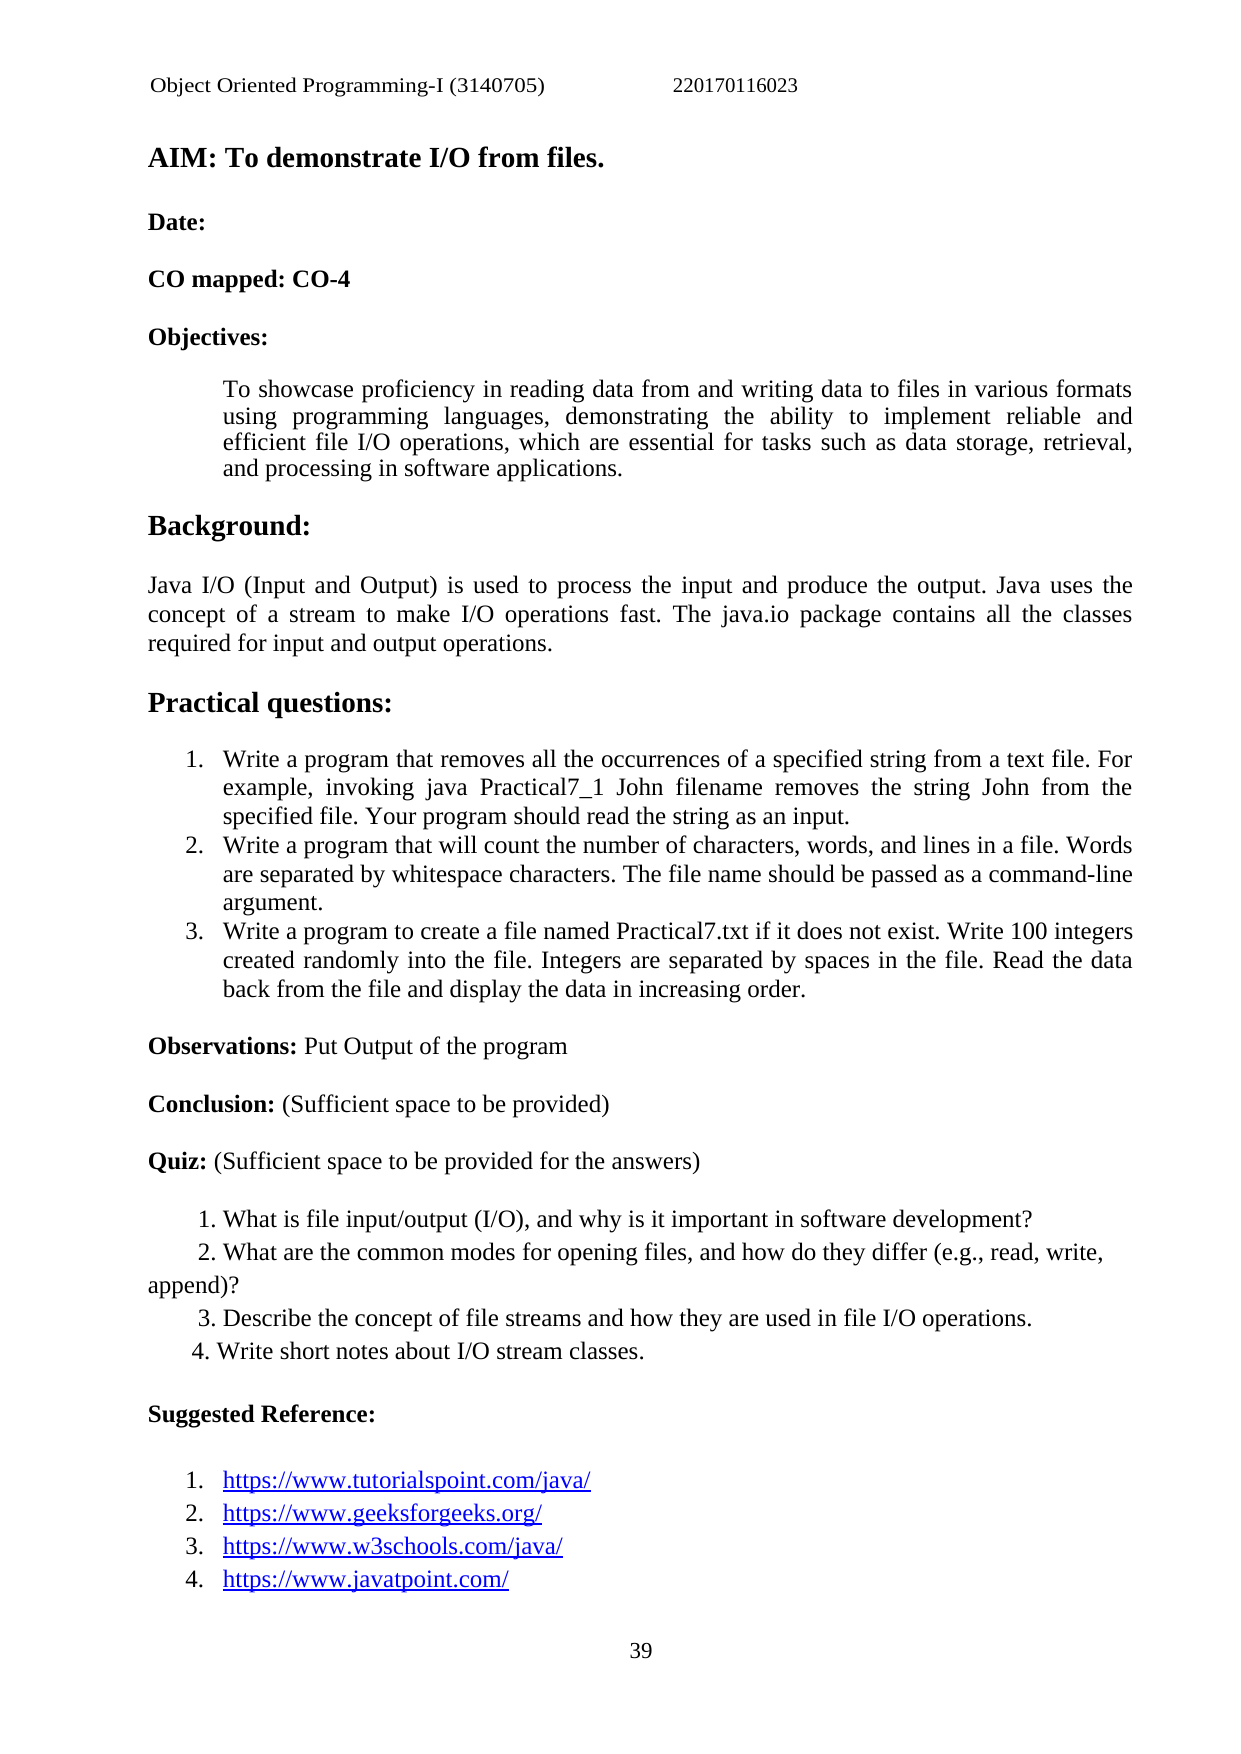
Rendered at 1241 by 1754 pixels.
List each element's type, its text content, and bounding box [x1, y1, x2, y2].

text CO mapped: CO-4 [148, 264, 1134, 293]
text 1. Write a program that removes all the occurrences of a specified string from a text file. For example, invoking java Practical7_1 John filename removes the string John from the specified file. Your program should read the string as an input. [185, 744, 1134, 830]
text Quiz: (Sufficient space to be provided for the answers) [148, 1146, 1134, 1175]
text Background: [148, 508, 1134, 541]
text Conclusion: (Sufficient space to be provided) [148, 1089, 1134, 1117]
subtitle https://www.w3schools.com/java/ [185, 1531, 1134, 1560]
text 3. Write a program to create a file named Practical7.txt if it does not exist. Write 100 integers created randomly into the file. Integers are separated by spaces in the file. Read the data back from the file and display the data in increasing order. [185, 916, 1134, 1002]
text 2. Write a program that will count the number of characters, words, and lines in a file. Words are separated by whitespace characters. The file name should be passed as a command-line argument. [185, 830, 1134, 916]
subtitle https://www.tutorialspoint.com/java/ [185, 1465, 1134, 1494]
subtitle https://www.javatpoint.com/ [185, 1564, 1134, 1593]
text Objectives: [148, 322, 1134, 351]
subtitle 1. What is file input/output (I/O), and why is it important in software development? [148, 1204, 1134, 1232]
subtitle 2. What are the common modes for opening files, and how do they differ (e.g., read, write, append)? [148, 1237, 1134, 1298]
subtitle 3. Describe the concept of file streams and how they are used in file I/O operations. [148, 1303, 1134, 1331]
subtitle Suggested Reference: [148, 1399, 1134, 1428]
subtitle 4. Write short notes about I/O stream classes. [148, 1336, 1134, 1364]
text Java I/O (Input and Output) is used to process the input and produce the output. Java uses the concept of a stream to make I/O operations fast. The java.io package contains all the classes required for input and output operations. [148, 570, 1134, 656]
text Date: [148, 207, 1134, 236]
subtitle https://www.geeksforgeeks.org/ [185, 1498, 1134, 1527]
list To showcase proficiency in reading data from and writing data to files in various formats using programming languages, demonstrating the ability to implement reliable and efficient file I/O operations, which are essential for tasks such as data storage, retrieval, and processing in software applications. [223, 377, 1134, 482]
text Observations: Put Output of the program [148, 1031, 1134, 1060]
text AIM: To demonstrate I/O from files. [148, 140, 1134, 173]
text Practical questions: [148, 685, 1134, 719]
